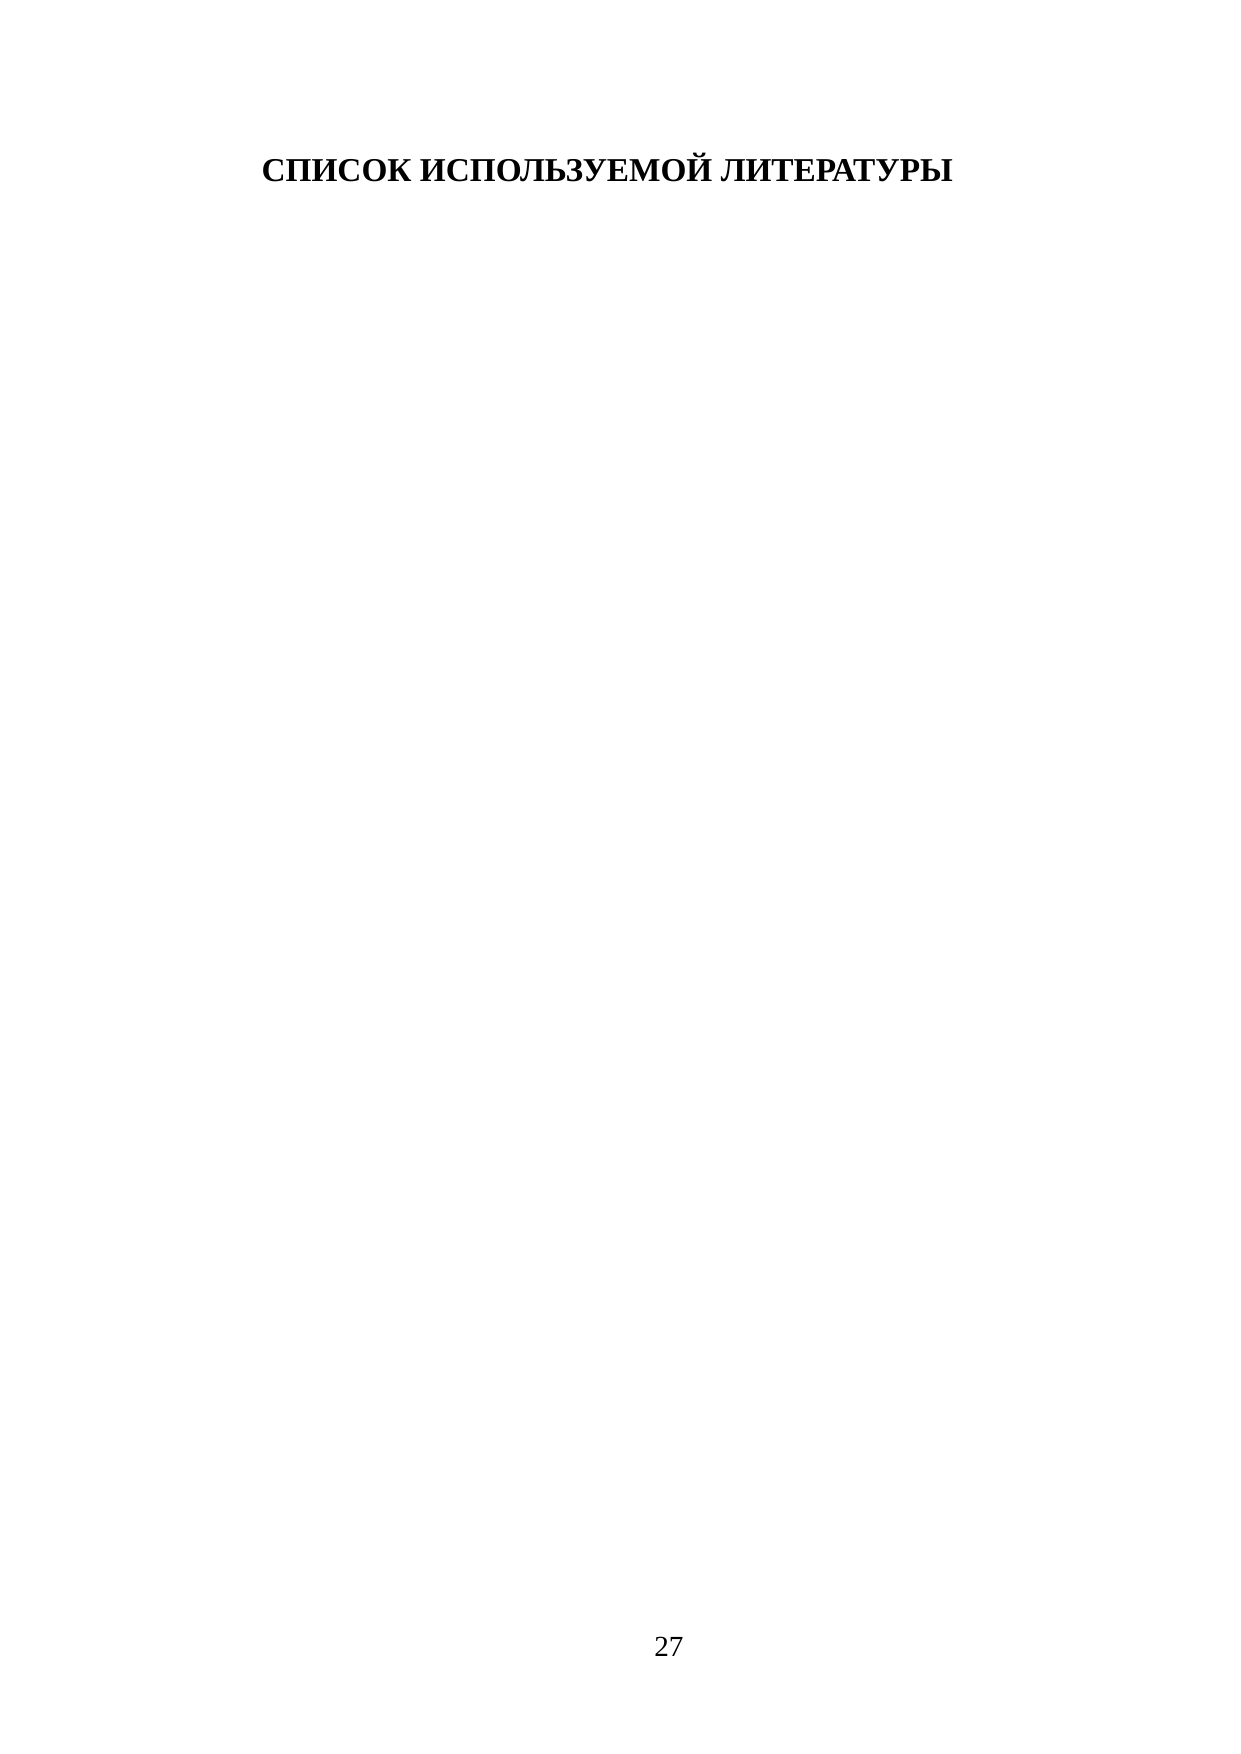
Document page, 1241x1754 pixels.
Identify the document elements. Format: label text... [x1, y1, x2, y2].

subtitle СПИСОК ИСПОЛЬЗУЕМОЙ ЛИТЕРАТУРЫ [261, 150, 1150, 188]
